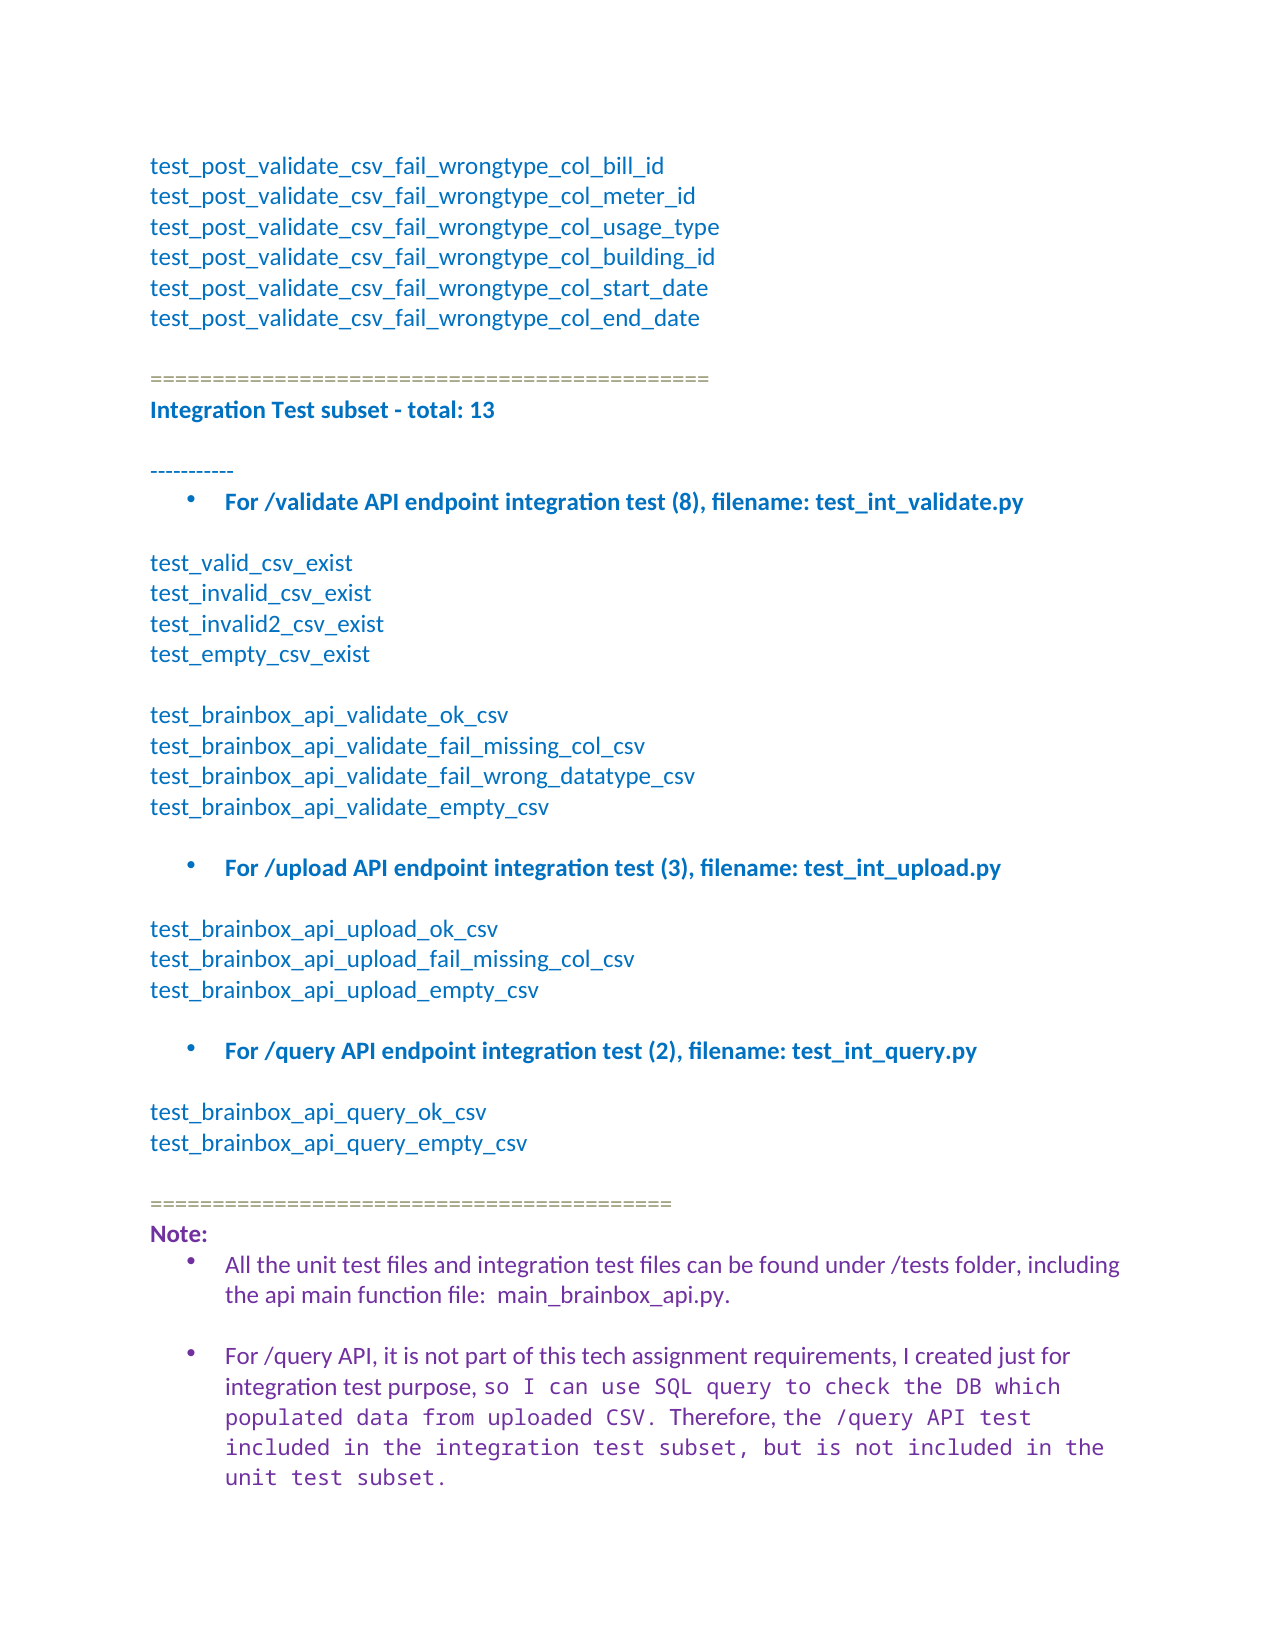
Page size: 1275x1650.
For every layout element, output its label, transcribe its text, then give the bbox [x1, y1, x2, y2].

text test_post_validate_csv_fail_wrongtype_col_start_date [150, 272, 1125, 303]
text test_brainbox_api_query_ok_csv [150, 1096, 1125, 1127]
text test_brainbox_api_upload_ok_csv [150, 913, 1125, 943]
text Integration Test subset - total: 13 [150, 394, 1125, 425]
text test_invalid_csv_exist [150, 577, 1125, 608]
text test_invalid2_csv_exist [150, 608, 1125, 638]
text test_post_validate_csv_fail_wrongtype_col_end_date [150, 303, 1125, 333]
text ============================================= [150, 364, 1125, 394]
text test_brainbox_api_upload_empty_csv [150, 974, 1125, 1004]
text test_post_validate_csv_fail_wrongtype_col_building_id [150, 242, 1125, 272]
text ========================================== [150, 1188, 1125, 1218]
list All the unit test files and integration test files can be found under /tests folder, including the api main function file: main_brainbox_api.py. [187, 1249, 1125, 1310]
text test_post_validate_csv_fail_wrongtype_col_bill_id [150, 150, 1125, 181]
text test_empty_csv_exist [150, 638, 1125, 669]
text ----------- [150, 455, 1125, 486]
list For /query API endpoint integration test (2), filename: test_int_query.py [187, 1035, 1125, 1066]
text test_brainbox_api_validate_fail_missing_col_csv [150, 730, 1125, 760]
text test_brainbox_api_validate_fail_wrong_datatype_csv [150, 760, 1125, 791]
list For /upload API endpoint integration test (3), filename: test_int_upload.py [187, 852, 1125, 882]
text test_brainbox_api_validate_empty_csv [150, 791, 1125, 821]
text test_brainbox_api_query_empty_csv [150, 1127, 1125, 1157]
text test_post_validate_csv_fail_wrongtype_col_usage_type [150, 211, 1125, 242]
list For /query API, it is not part of this tech assignment requirements, I created just for integration test purpose, so I can use SQL query to check the DB which populated data from uploaded CSV. Therefore, the /query API test included in the integration test subset, but is not included in the unit test subset. [187, 1340, 1125, 1492]
list For /validate API endpoint integration test (8), filename: test_int_validate.py [187, 486, 1125, 516]
text test_brainbox_api_upload_fail_missing_col_csv [150, 943, 1125, 974]
text test_post_validate_csv_fail_wrongtype_col_meter_id [150, 181, 1125, 211]
text test_valid_csv_exist [150, 547, 1125, 577]
text Note: [150, 1218, 1125, 1249]
text test_brainbox_api_validate_ok_csv [150, 699, 1125, 730]
